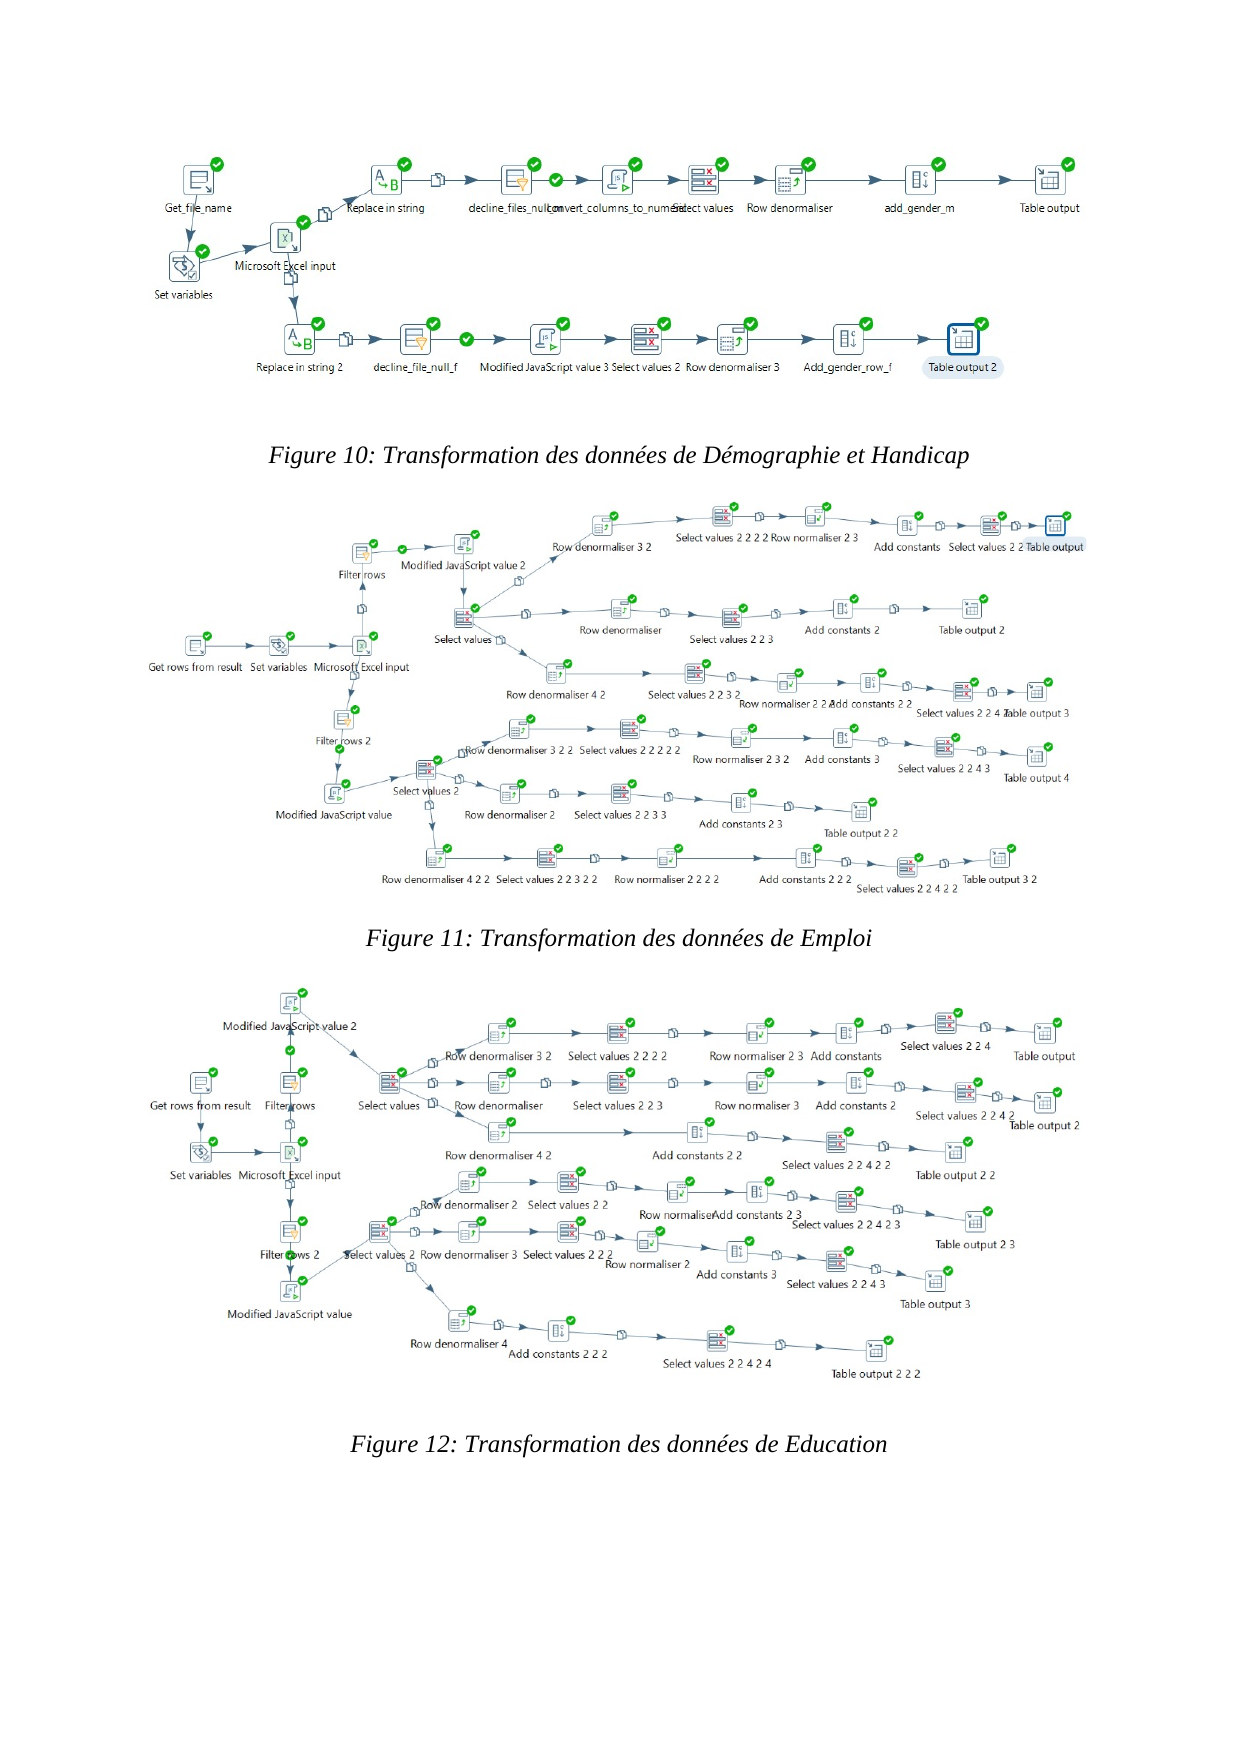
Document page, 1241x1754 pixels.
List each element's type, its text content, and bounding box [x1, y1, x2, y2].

picture [147, 972, 1093, 1410]
picture [147, 147, 1093, 422]
text Figure 11: Transformation des données de Emploi [148, 923, 1093, 952]
text Figure 10: Transformation des données de Démographie et Handicap [148, 440, 1093, 469]
picture [147, 489, 1087, 905]
text Figure 12: Transformation des données de Education [148, 1429, 1093, 1457]
